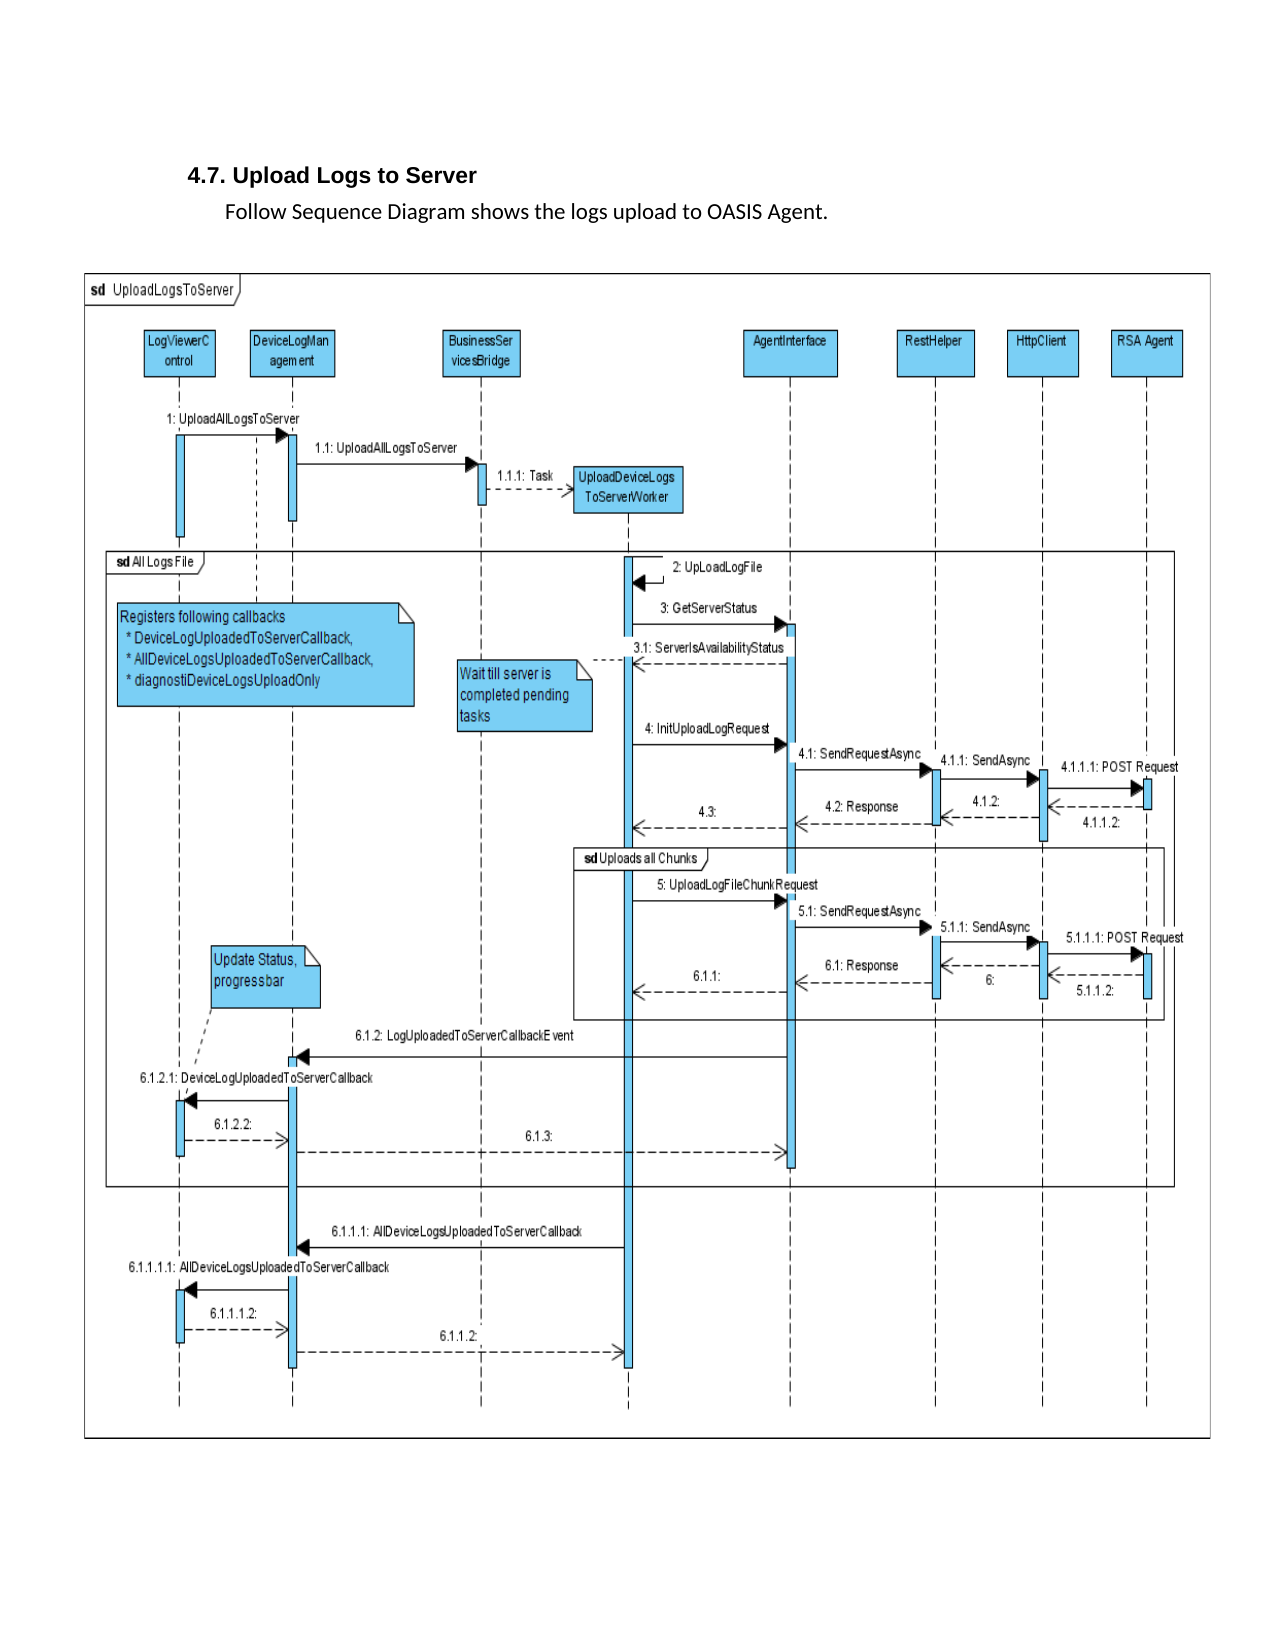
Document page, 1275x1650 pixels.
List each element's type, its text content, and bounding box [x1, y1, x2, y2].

subtitle Upload Logs to Server [187, 162, 1125, 189]
picture [84, 273, 1211, 1439]
list Follow Sequence Diagram shows the logs upload to OASIS Agent. [225, 197, 1125, 225]
